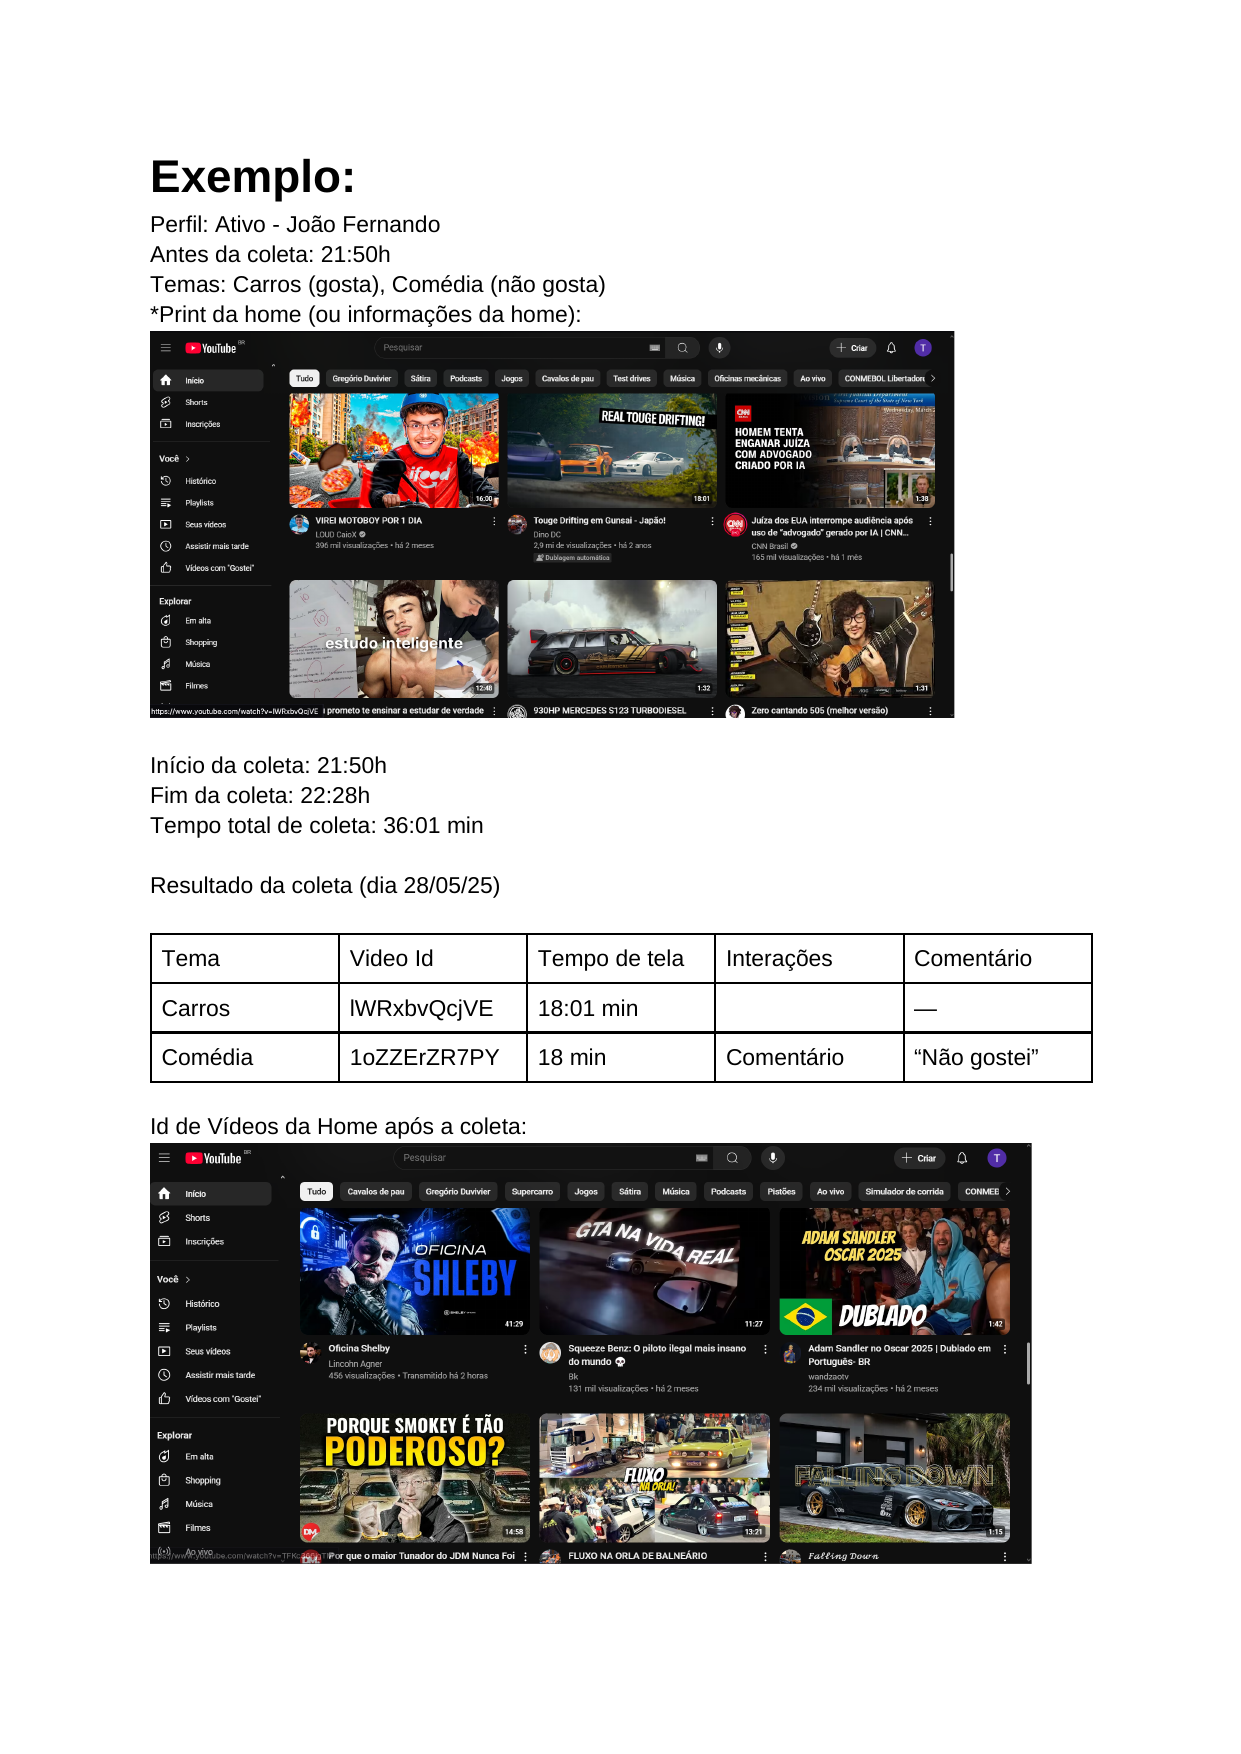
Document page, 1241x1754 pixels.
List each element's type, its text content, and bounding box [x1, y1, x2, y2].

picture [150, 1143, 1032, 1564]
table_cell 18 min [528, 1034, 714, 1081]
text Id de Vídeos da Home após a coleta: [150, 1113, 1090, 1139]
table_cell Comentário [716, 1034, 903, 1081]
text Início da coleta: 21:50h [150, 752, 1090, 778]
picture [150, 331, 955, 718]
text Temas: Carros (gosta), Comédia (não gosta) [150, 271, 1090, 297]
table_cell lWRxbvQcjVE [340, 984, 526, 1031]
table_header Tempo de tela [528, 935, 714, 982]
table_cell Comédia [152, 1034, 338, 1081]
table_header Comentário [905, 935, 1091, 982]
text Exemplo: [150, 150, 1090, 203]
table_cell [716, 984, 903, 1031]
table_cell Carros [152, 984, 338, 1031]
text *Print da home (ou informações da home): [150, 301, 1090, 327]
text Antes da coleta: 21:50h [150, 241, 1090, 267]
table_header Tema [152, 935, 338, 982]
table_cell — [905, 984, 1091, 1031]
table_header Interações [716, 935, 903, 982]
text Fim da coleta: 22:28h [150, 782, 1090, 808]
text Resultado da coleta (dia 28/05/25) [150, 872, 1090, 899]
table_cell 1oZZErZR7PY [340, 1034, 526, 1081]
table_cell “Não gostei” [905, 1034, 1091, 1081]
text Tempo total de coleta: 36:01 min [150, 812, 1090, 838]
table_cell 18:01 min [528, 984, 714, 1031]
table_header Video Id [340, 935, 526, 982]
text Perfil: Ativo - João Fernando [150, 211, 1090, 237]
